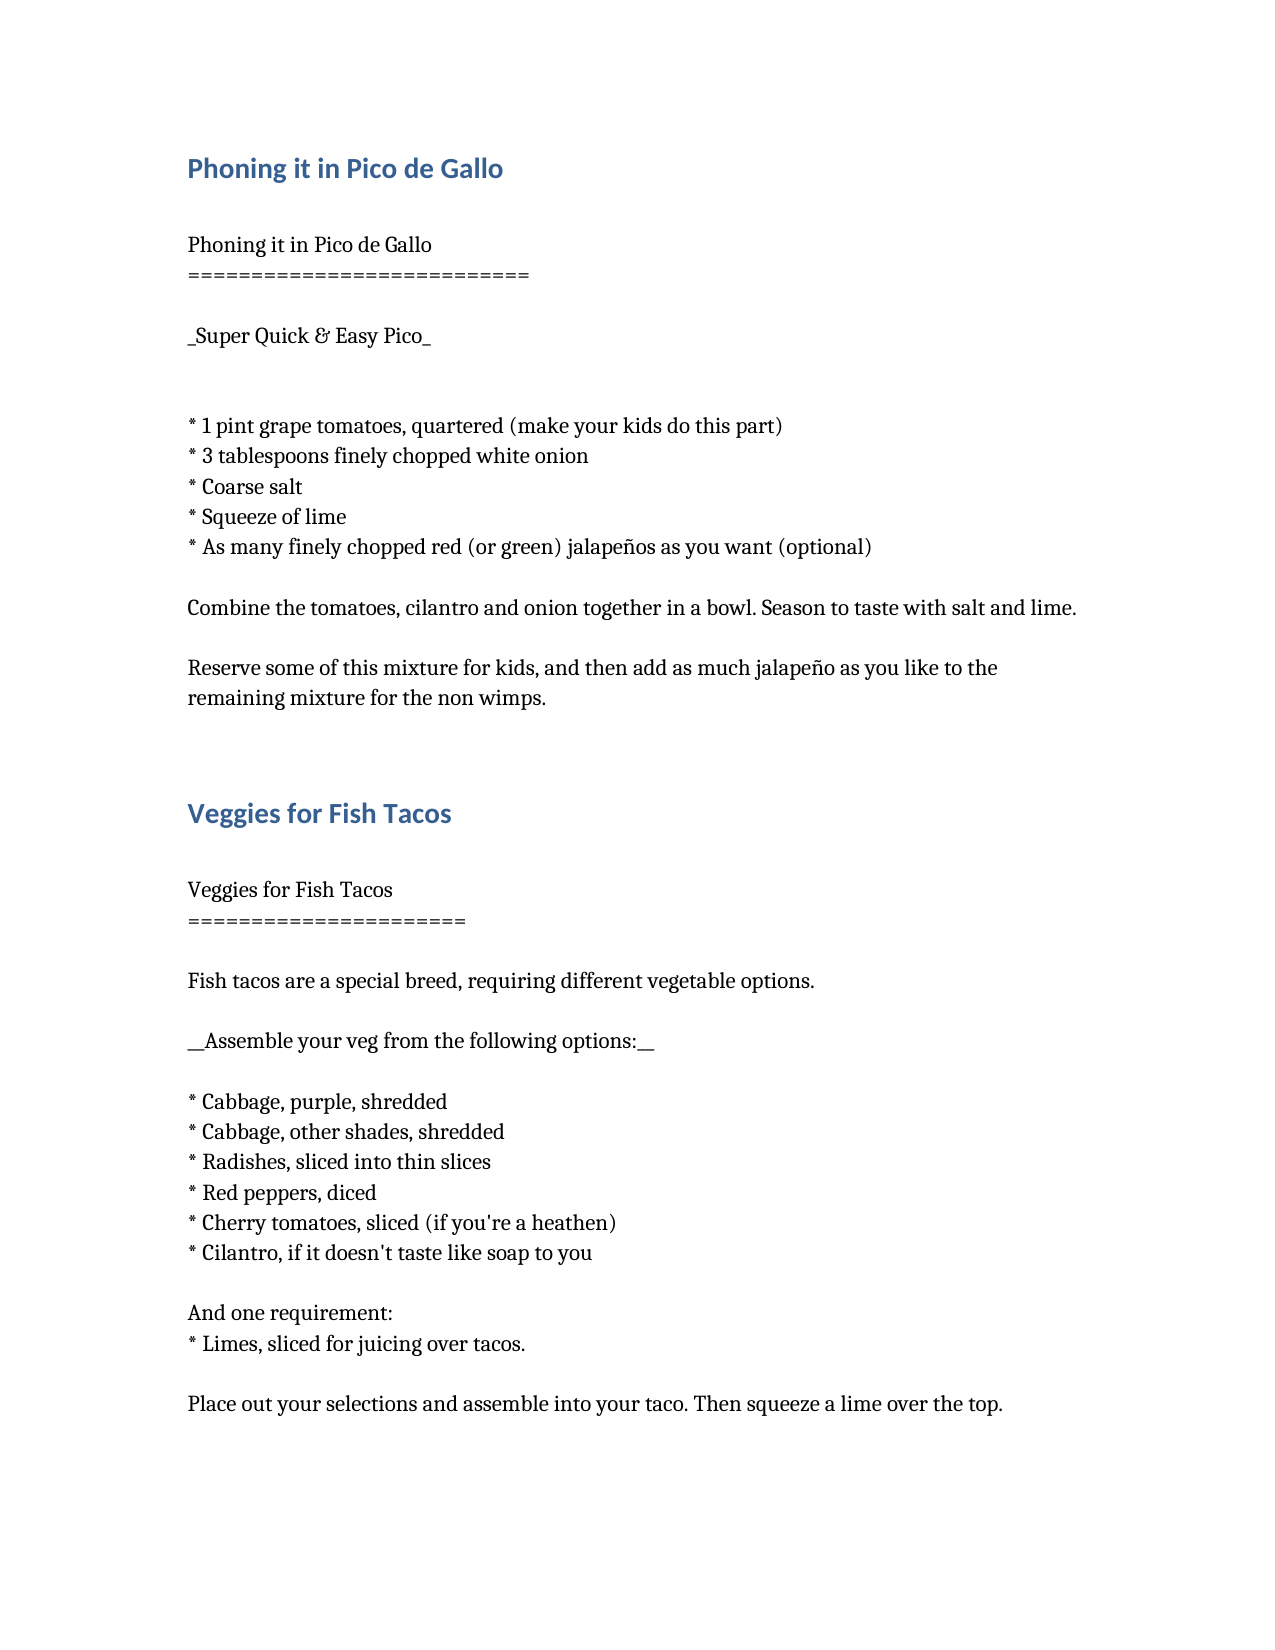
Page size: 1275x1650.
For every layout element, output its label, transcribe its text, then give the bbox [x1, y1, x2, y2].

text Veggies for Fish Tacos ====================== Fish tacos are a special breed, requiring different vegetable options. __Assemble your veg from the following options:__ * Cabbage, purple, shredded * Cabbage, other shades, shredded * Radishes, sliced into thin slices * Red peppers, diced * Cherry tomatoes, sliced (if you're a heathen) * Cilantro, if it doesn't taste like soap to you And one requirement: * Limes, sliced for juicing over tacos. Place out your selections and assemble into your taco. Then squeeze a lime over the top. [187, 877, 1087, 1447]
subtitle Phoning it in Pico de Gallo [187, 150, 1087, 227]
text Phoning it in Pico de Gallo =========================== _Super Quick & Easy Pico_ * 1 pint grape tomatoes, quartered (make your kids do this part) * 3 tablespoons finely chopped white onion * Coarse salt * Squeeze of lime * As many finely chopped red (or green) jalapeños as you want (optional) Combine the tomatoes, cilantro and onion together in a bowl. Season to taste with salt and lime. Reserve some of this mixture for kids, and then add as much jalapeño as you like to the remaining mixture for the non wimps. [187, 232, 1087, 742]
subtitle Veggies for Fish Tacos [187, 795, 1087, 872]
